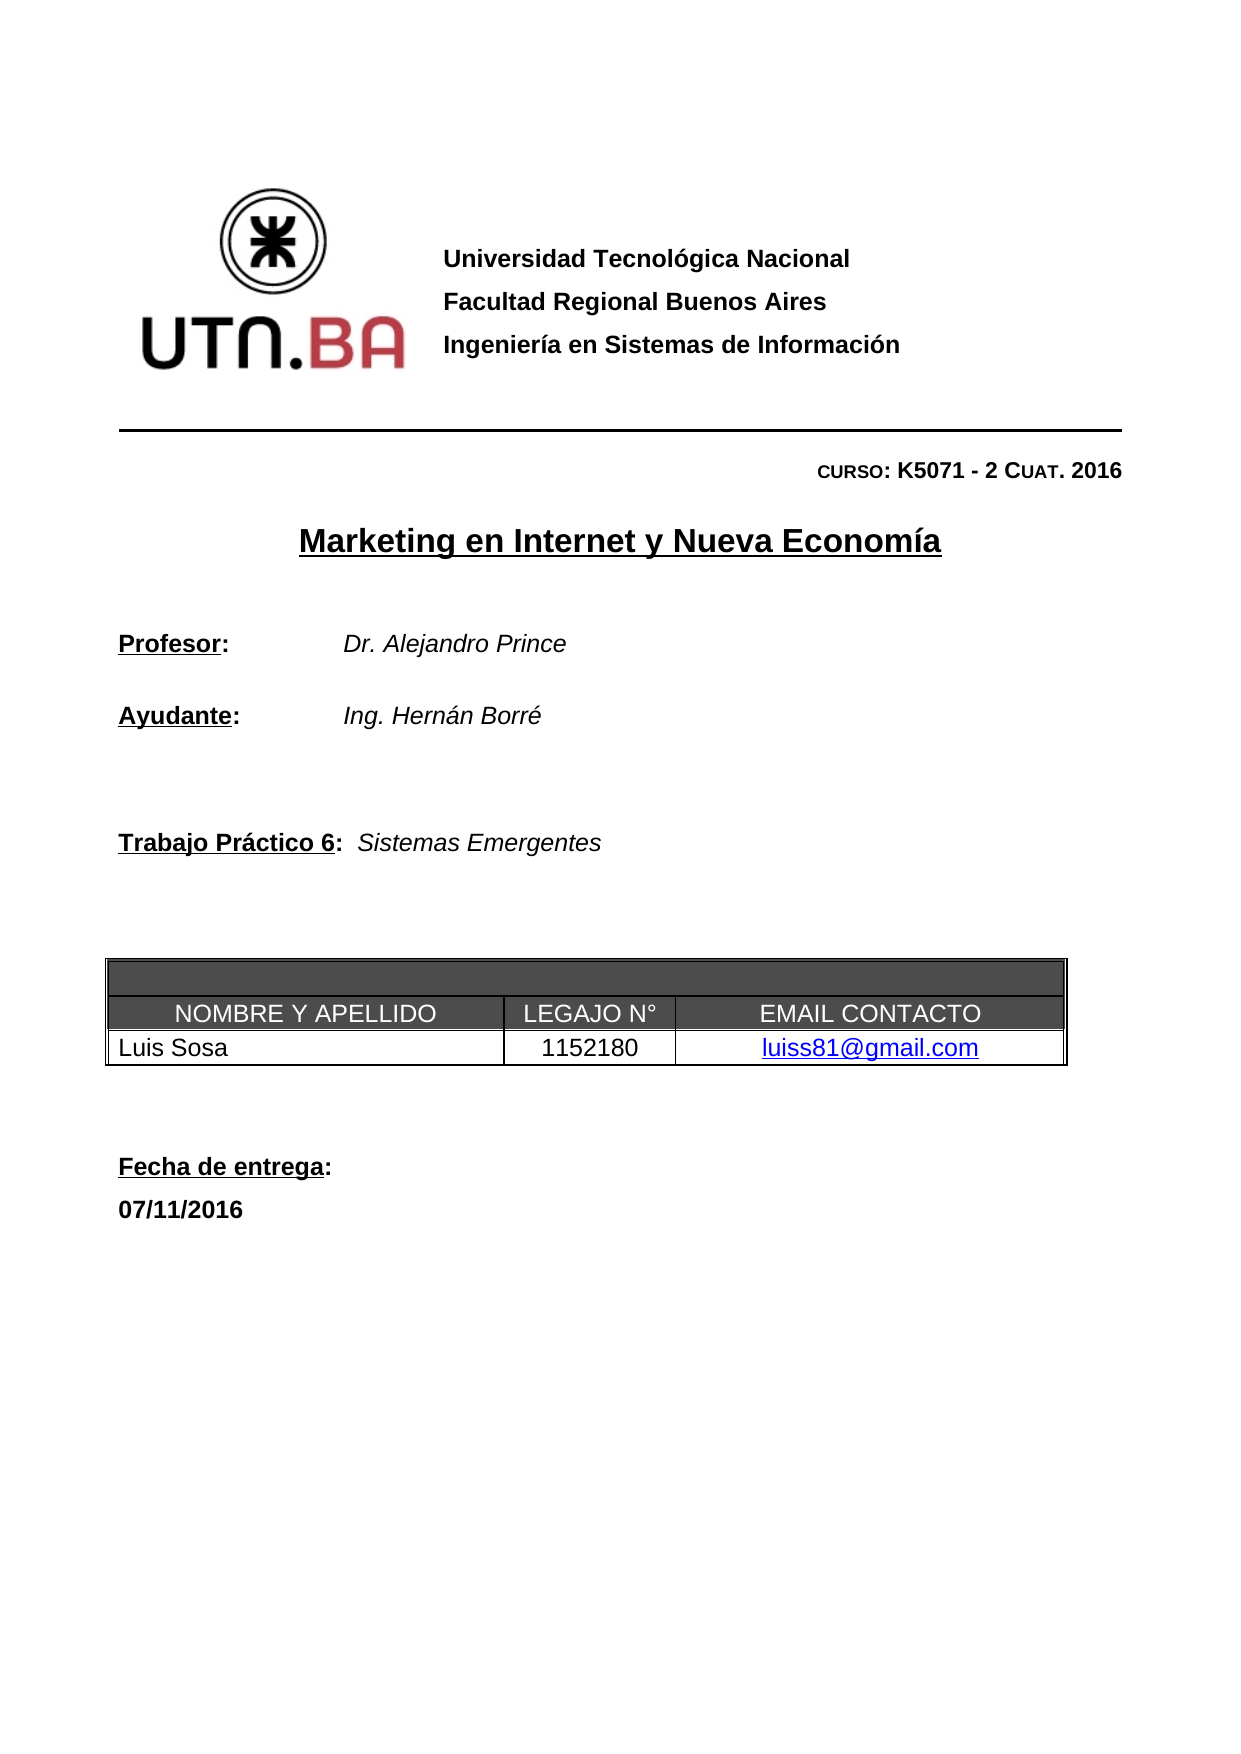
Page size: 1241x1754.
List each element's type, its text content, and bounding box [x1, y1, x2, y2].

table_cell NOMBRE Y APELLIDO [109, 997, 503, 1029]
table_cell luiss81@gmail.com [676, 1031, 1063, 1064]
table_header [109, 962, 1063, 995]
table_cell LEGAJO N° [505, 997, 675, 1029]
text Marketing en Internet y Nueva Economía [118, 521, 1122, 560]
picture [140, 186, 407, 371]
text 07/11/2016 [118, 1195, 1122, 1224]
text Trabajo Práctico 6: Sistemas Emergentes [118, 828, 1122, 857]
text Fecha de entrega: [118, 1152, 1122, 1181]
text Ayudante: Ing. Hernán Borré [118, 701, 1122, 730]
table_header [119, 158, 428, 429]
text Profesor: Dr. Alejandro Prince [118, 629, 1122, 658]
table_cell Luis Sosa [109, 1031, 503, 1064]
table_cell EMAIL CONTACTO [676, 997, 1063, 1029]
text curso: K5071 - 2 Cuat. 2016 [118, 457, 1122, 483]
table_cell 1152180 [505, 1031, 675, 1064]
table_header Universidad Tecnológica Nacional Facultad Regional Buenos Aires Ingeniería en Sistemas de Información [428, 158, 1122, 429]
